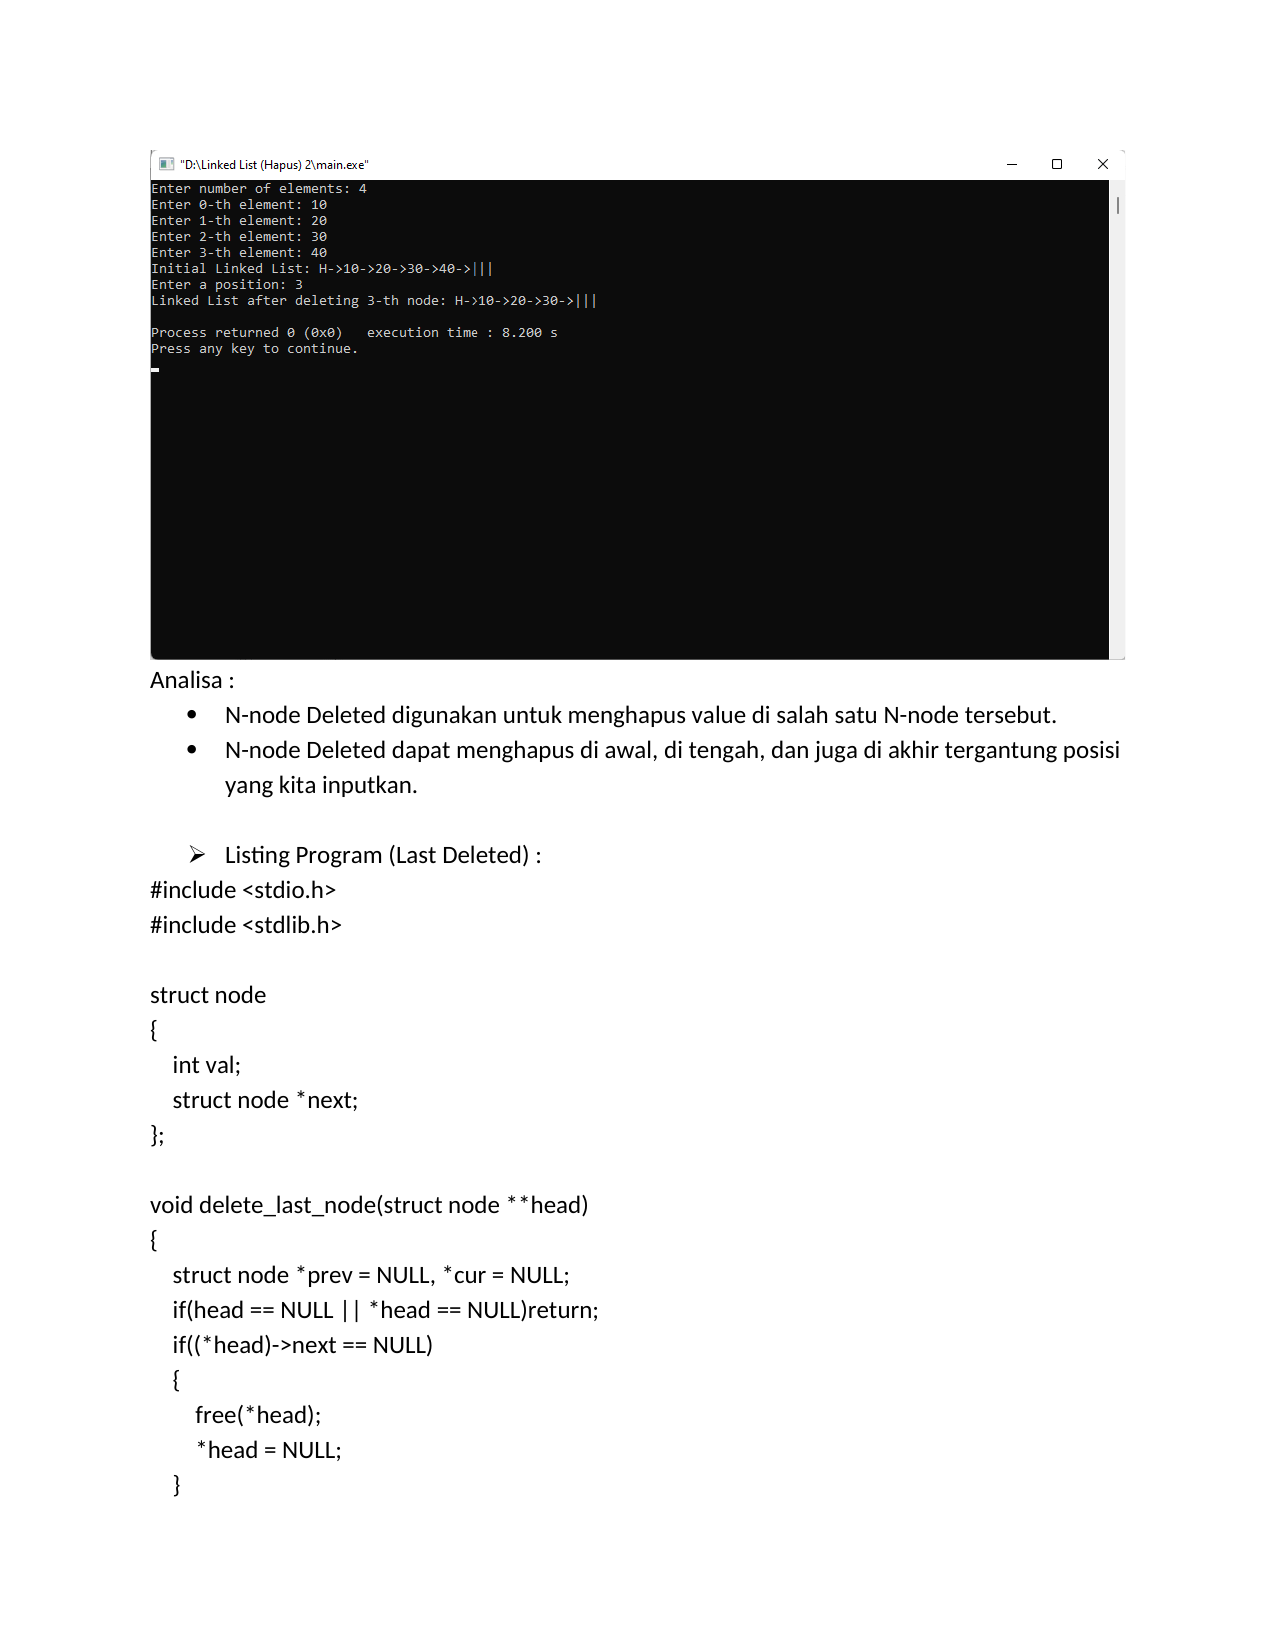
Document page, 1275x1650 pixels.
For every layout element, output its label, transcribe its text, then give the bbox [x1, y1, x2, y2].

text struct node *prev = NULL, *cur = NULL; [150, 1259, 1125, 1289]
text #include <stdlib.h> [150, 909, 1125, 939]
list N-node Deleted dapat menghapus di awal, di tengah, dan juga di akhir tergantung posisi yang kita inputkan. [187, 734, 1125, 799]
text int val; [150, 1049, 1125, 1079]
text if((*head)->next == NULL) [150, 1329, 1125, 1359]
picture [150, 150, 1125, 660]
text void delete_last_node(struct node **head) [150, 1189, 1125, 1219]
text *head = NULL; [150, 1434, 1125, 1464]
list Listing Program (Last Deleted) : [187, 839, 1125, 869]
text struct node *next; [150, 1084, 1125, 1114]
text } [150, 1469, 1125, 1499]
text }; [150, 1119, 1125, 1149]
list N-node Deleted digunakan untuk menghapus value di salah satu N-node tersebut. [187, 699, 1125, 729]
text struct node [150, 979, 1125, 1009]
text { [150, 1224, 1125, 1254]
text #include <stdio.h> [150, 874, 1125, 904]
text { [150, 1364, 1125, 1394]
text { [150, 1014, 1125, 1044]
text Analisa : [150, 664, 1125, 694]
text free(*head); [150, 1399, 1125, 1429]
text if(head == NULL || *head == NULL)return; [150, 1294, 1125, 1324]
